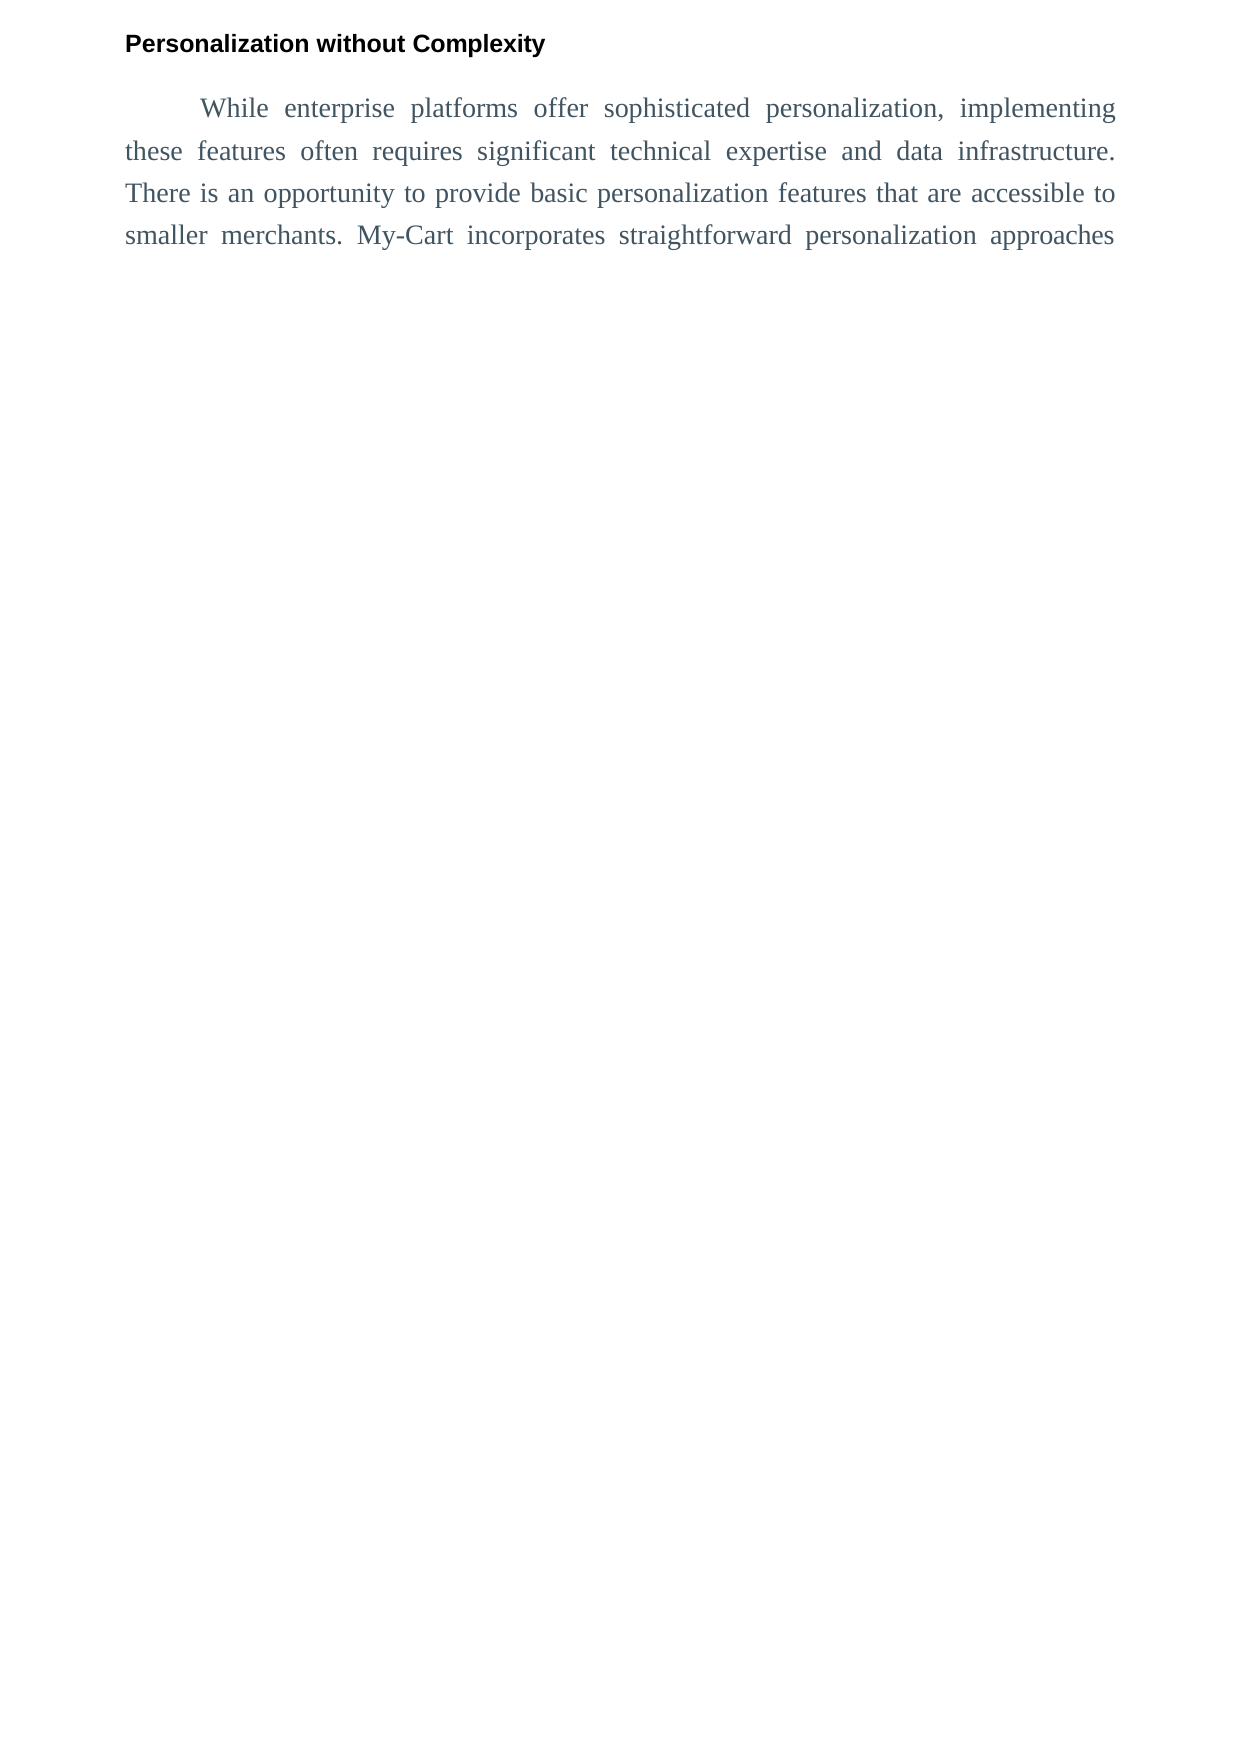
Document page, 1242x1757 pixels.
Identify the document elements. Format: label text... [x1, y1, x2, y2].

text Personalization without Complexity [125, 29, 1124, 57]
text While enterprise platforms offer sophisticated personalization, implementing these features often requires significant technical expertise and data infrastructure. There is an opportunity to provide basic personalization features that are accessible to smaller merchants. My-Cart incorporates straightforward personalization approaches [125, 92, 1118, 250]
